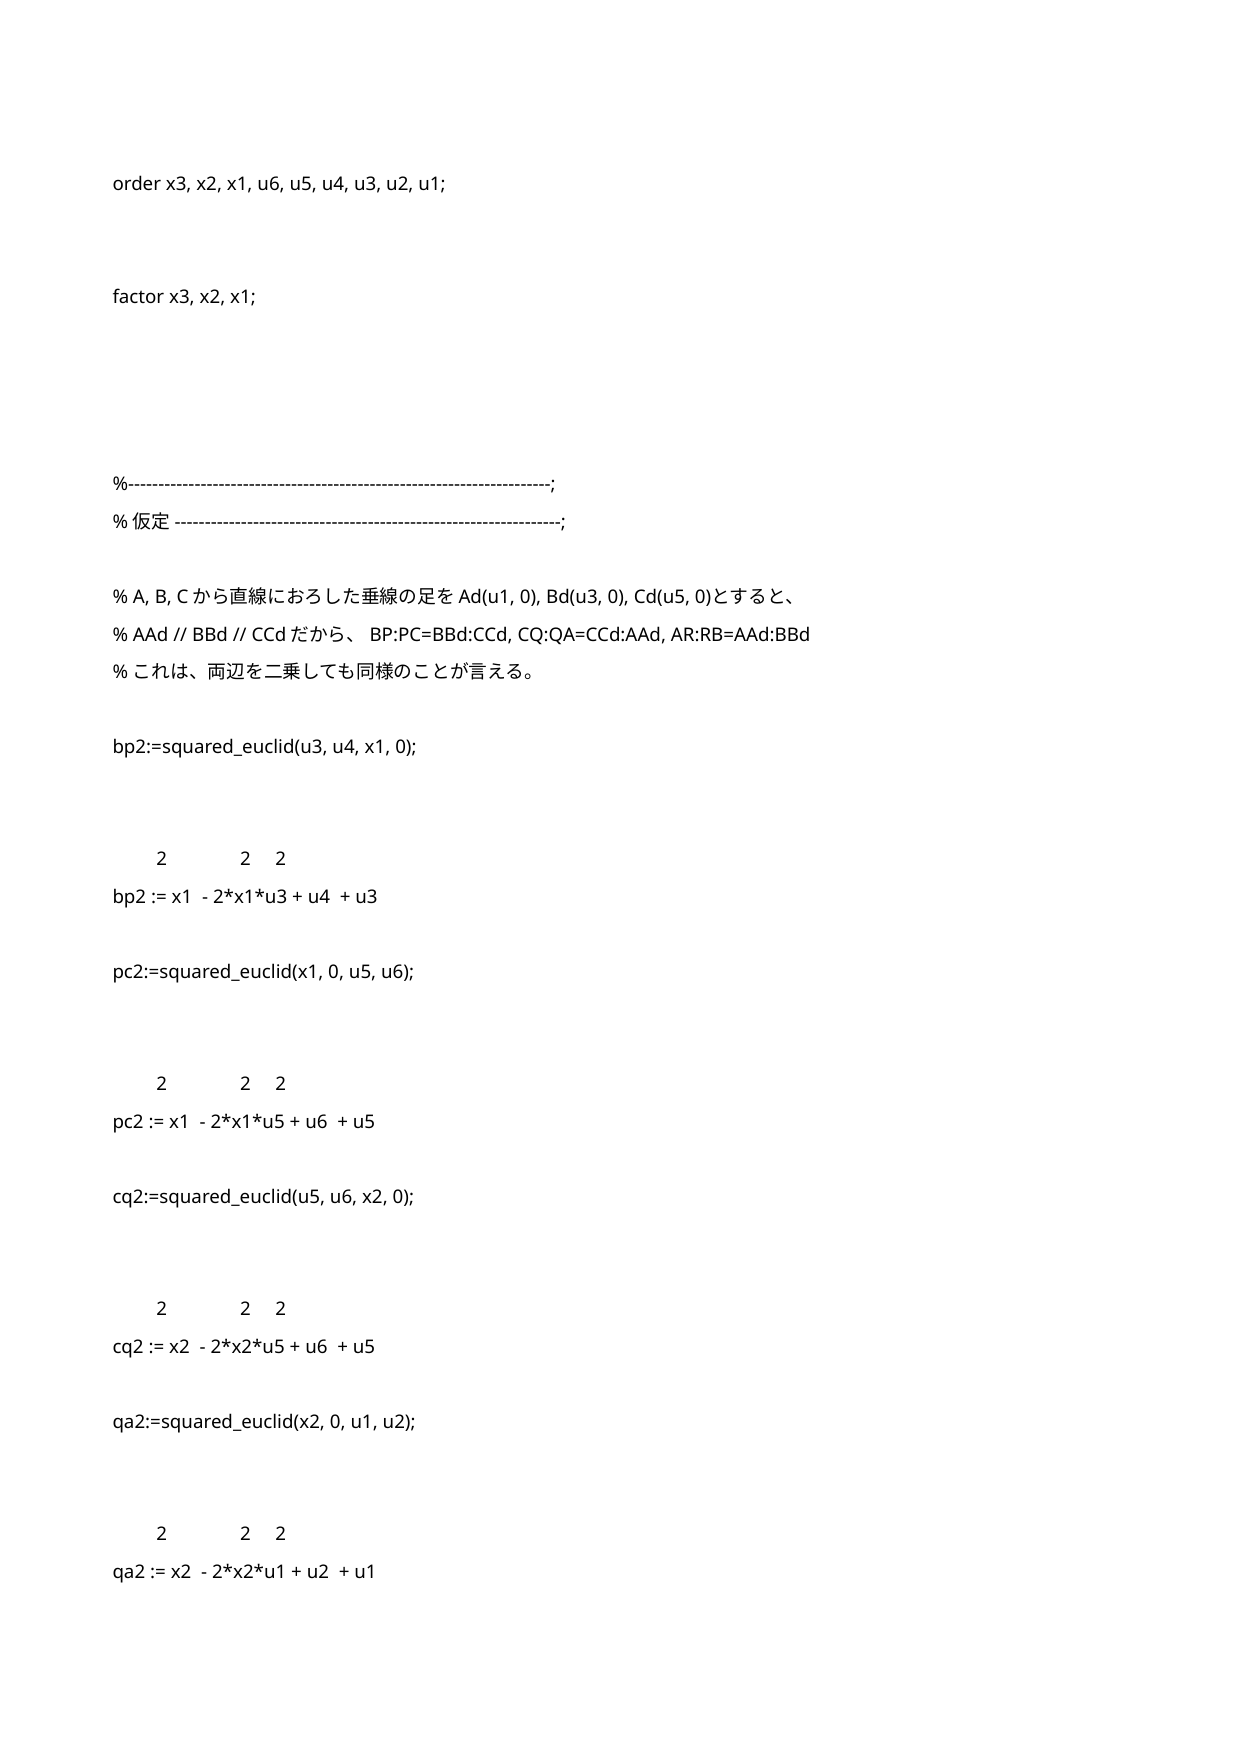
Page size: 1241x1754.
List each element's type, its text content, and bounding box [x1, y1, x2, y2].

text cq2 := x2 - 2*x2*u5 + u6 + u5 [112, 1327, 1128, 1364]
text 2 2 2 [112, 1289, 1128, 1327]
text 2 2 2 [112, 839, 1128, 877]
text cq2:=squared_euclid(u5, u6, x2, 0); [112, 1177, 1128, 1214]
text bp2 := x1 - 2*x1*u3 + u4 + u3 [112, 877, 1128, 914]
text qa2:=squared_euclid(x2, 0, u1, u2); [112, 1402, 1128, 1439]
text % AAd // BBd // CCdだから、 BP:PC=BBd:CCd, CQ:QA=CCd:AAd, AR:RB=AAd:BBd [112, 614, 1128, 652]
text bp2:=squared_euclid(u3, u4, x1, 0); [112, 727, 1128, 764]
text % これは、両辺を二乗しても同様のことが言える。 [112, 652, 1128, 689]
text qa2 := x2 - 2*x2*u1 + u2 + u1 [112, 1552, 1128, 1589]
text % A, B, Cから直線におろした垂線の足をAd(u1, 0), Bd(u3, 0), Cd(u5, 0)とすると、 [112, 577, 1128, 614]
text 2 2 2 [112, 1514, 1128, 1552]
text 2 2 2 [112, 1064, 1128, 1102]
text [112, 464, 1128, 502]
text order x3, x2, x1, u6, u5, u4, u3, u2, u1; [112, 164, 1128, 202]
text pc2:=squared_euclid(x1, 0, u5, u6); [112, 952, 1128, 989]
text % 仮定 ----------------------------------------------------------------; [112, 502, 1128, 539]
text factor x3, x2, x1; [112, 277, 1128, 314]
text pc2 := x1 - 2*x1*u5 + u6 + u5 [112, 1102, 1128, 1139]
